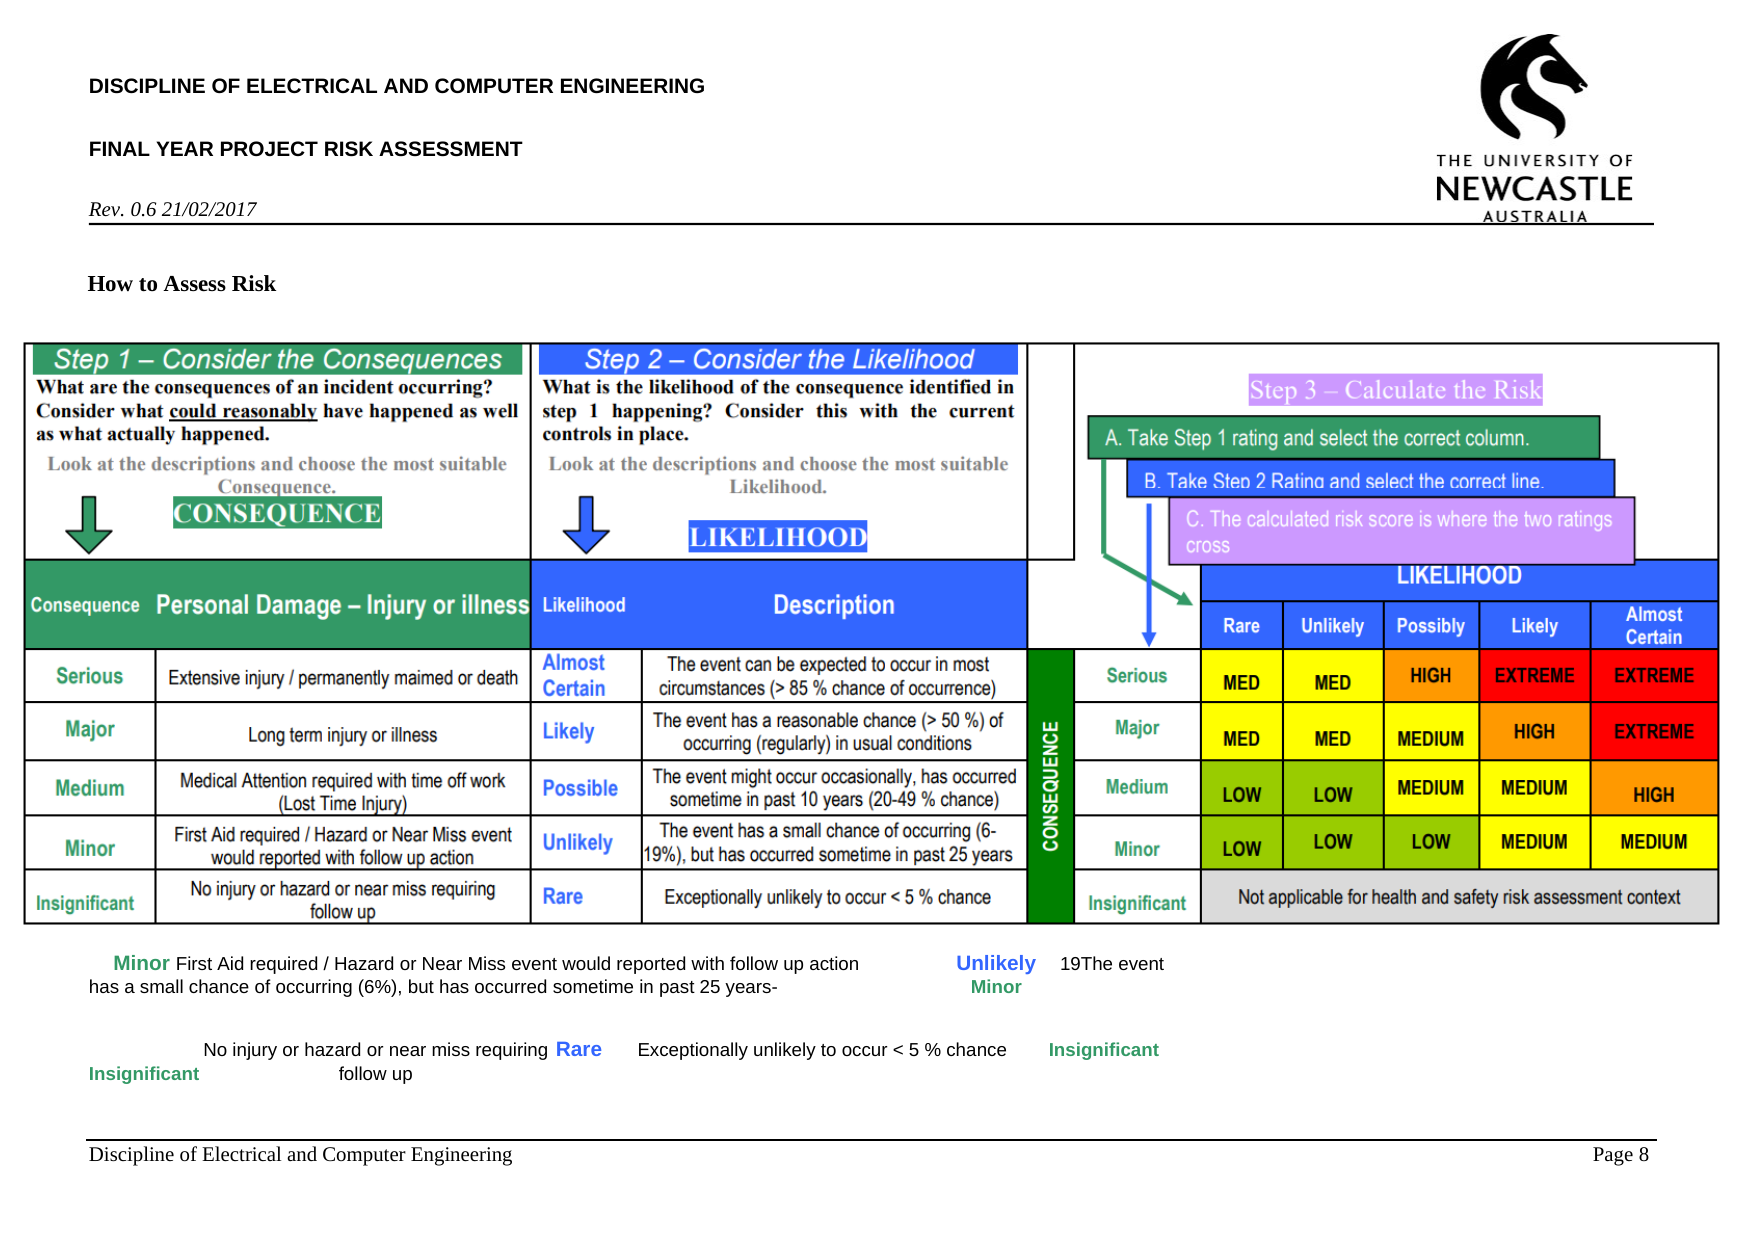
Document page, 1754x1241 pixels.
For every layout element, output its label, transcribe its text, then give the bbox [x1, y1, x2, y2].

text Insignificant follow up [89, 1063, 1177, 1085]
picture [1436, 34, 1633, 222]
text No injury or hazard or near miss requiring Rare Exceptionally unlikely to occur < 5 % chance Insignificant [89, 1037, 1177, 1061]
picture [9, 331, 1733, 937]
text How to Assess Risk [87, 270, 1654, 296]
text Minor First Aid required / Hazard or Near Miss event would reported with follow up action Unlikely 19The event has a small chance of occurring (6%), but has occurred sometime in past 25 years- Minor [89, 951, 1177, 998]
